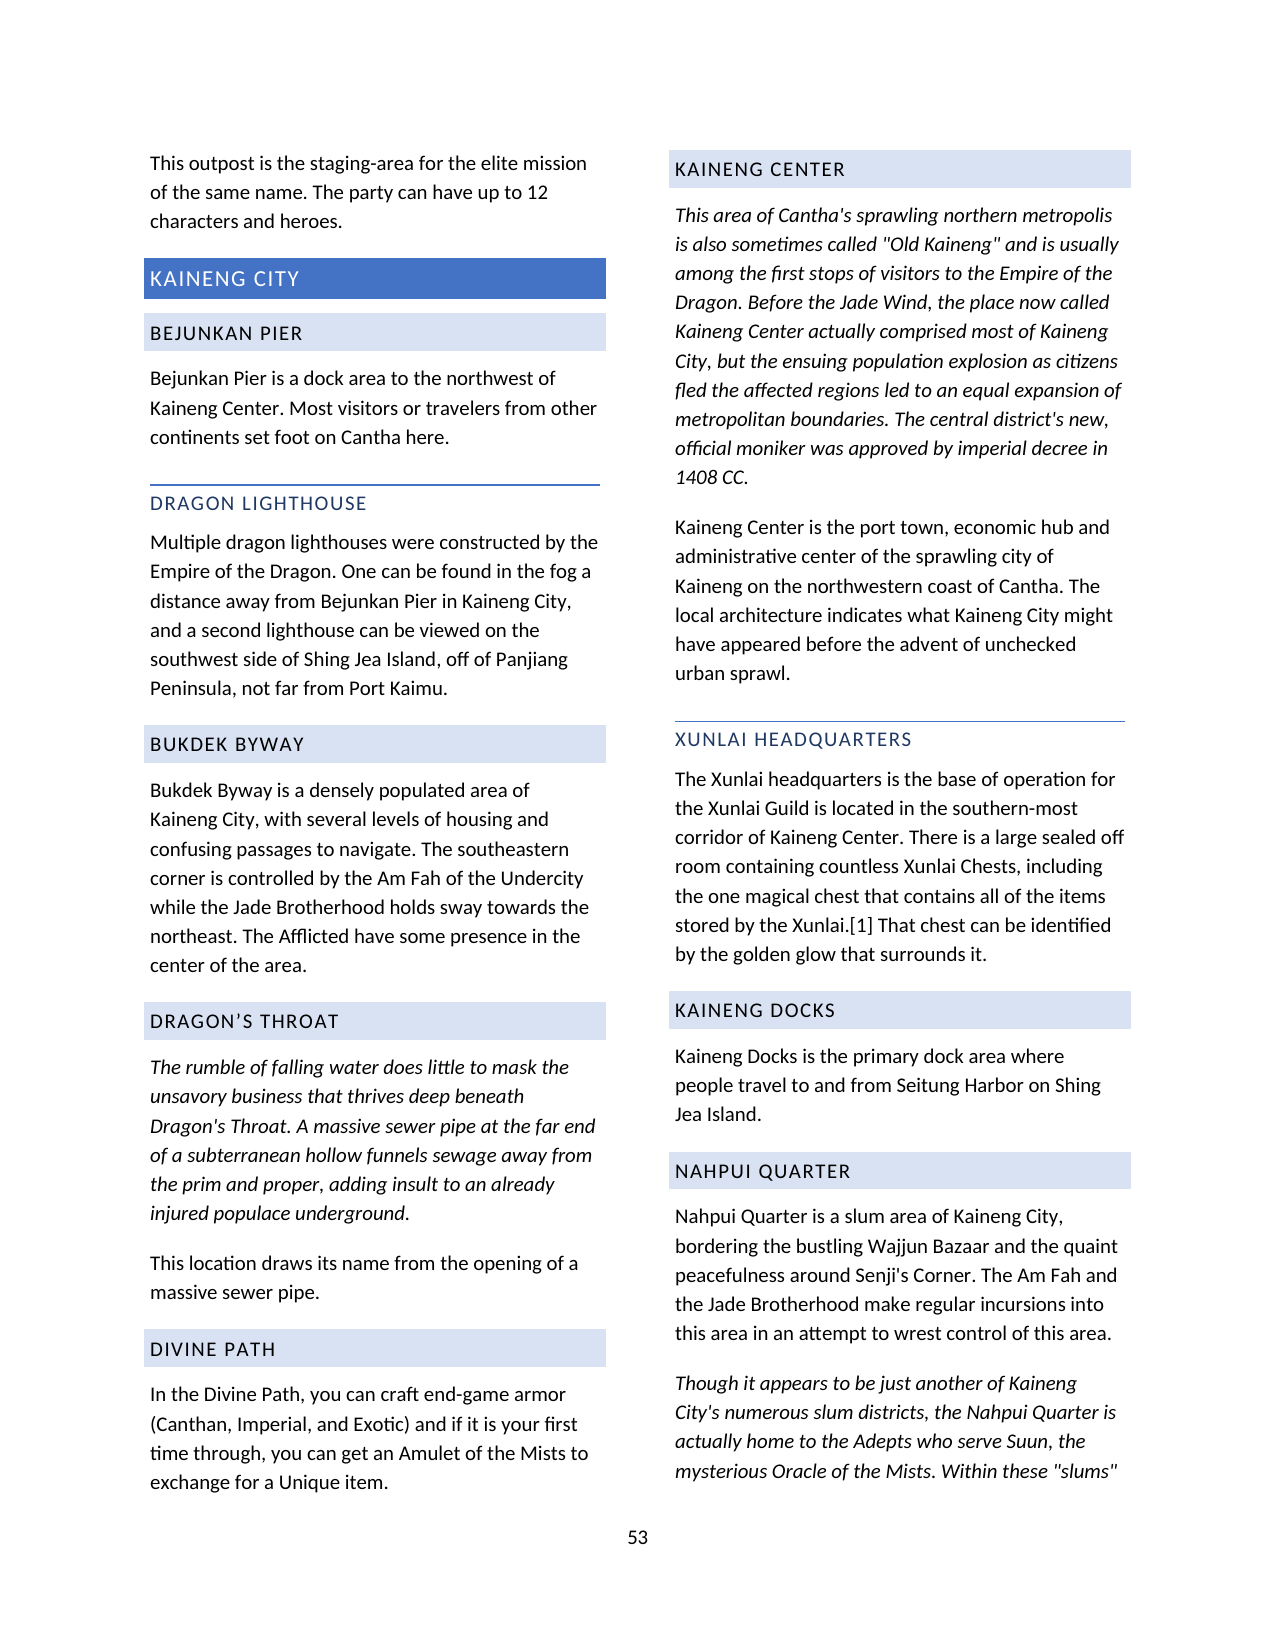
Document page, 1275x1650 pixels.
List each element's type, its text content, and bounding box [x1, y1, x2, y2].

text This area of Cantha's sprawling northern metropolis is also sometimes called "Old Kaineng" and is usually among the first stops of visitors to the Empire of the Dragon. Before the Jade Wind, the place now called Kaineng Center actually comprised most of Kaineng City, but the ensuing population explosion as citizens fled the affected regions led to an equal expansion of metropolitan boundaries. The central district's new, official moniker was approved by imperial decree in 1408 CC. [675, 202, 1125, 490]
text The Xunlai headquarters is the base of operation for the Xunlai Guild is located in the southern-most corridor of Kaineng Center. There is a large sealed off room containing countless Xunlai Chests, including the one magical chest that contains all of the items stored by the Xunlai.[1] That chest can be identified by the golden glow that surrounds it. [675, 766, 1125, 967]
text In the Divine Path, you can craft end-game armor (Canthan, Imperial, and Exotic) and if it is your first time through, you can get an Amulet of the Mists to exchange for a Unique item. [150, 1382, 600, 1494]
subtitle Dragon’s Throat [150, 1009, 600, 1034]
subtitle Kaineng City [150, 265, 600, 293]
text This location draws its name from the opening of a massive sewer pipe. [150, 1250, 600, 1305]
text Kaineng Docks is the primary dock area where people travel to and from Seitung Harbor on Shing Jea Island. [675, 1043, 1125, 1127]
text Multiple dragon lighthouses were constructed by the Empire of the Dragon. One can be found in the fog a distance away from Bejunkan Pier in Kaineng City, and a second lighthouse can be viewed on the southwest side of Shing Jea Island, off of Panjiang Peninsula, not far from Port Kaimu. [150, 529, 600, 701]
subtitle Bejunkan Pier [150, 320, 600, 345]
subtitle Divine Path [150, 1336, 600, 1361]
text Bukdek Byway is a densely populated area of Kaineng City, with several levels of housing and confusing passages to navigate. The southeastern corner is controlled by the Am Fah of the Undercity while the Jade Brotherhood holds sway towards the northeast. The Afflicted have some presence in the center of the area. [150, 777, 600, 978]
text Kaineng Center is the port town, economic hub and administrative center of the sprawling city of Kaineng on the northwestern coast of Cantha. The local architecture indicates what Kaineng City might have appeared before the advent of unchecked urban sprawl. [675, 514, 1125, 686]
text The rumble of falling water does little to mask the unsavory business that thrives deep beneath Dragon's Throat. A massive sewer pipe at the far end of a subterranean hollow funnels sewage away from the prim and proper, adding insult to an already injured populace underground. [150, 1054, 600, 1226]
subtitle Kaineng Center [675, 156, 1125, 182]
subtitle Kaineng Docks [675, 998, 1125, 1023]
text This outpost is the staging-area for the elite mission of the same name. The party can have up to 12 characters and heroes. [150, 150, 600, 234]
subtitle Bukdek Byway [150, 732, 600, 757]
subtitle Xunlai Headquarters [675, 722, 1125, 752]
subtitle Dragon Lighthouse [150, 486, 600, 515]
text Nahpui Quarter is a slum area of Kaineng City, bordering the bustling Wajjun Bazaar and the quaint peacefulness around Senji's Corner. The Am Fah and the Jade Brotherhood make regular incursions into this area in an attempt to wrest control of this area. [675, 1204, 1125, 1346]
text Bejunkan Pier is a dock area to the northwest of Kaineng Center. Most visitors or travelers from other continents set foot on Cantha here. [150, 366, 600, 449]
subtitle Nahpui Quarter [675, 1158, 1125, 1183]
